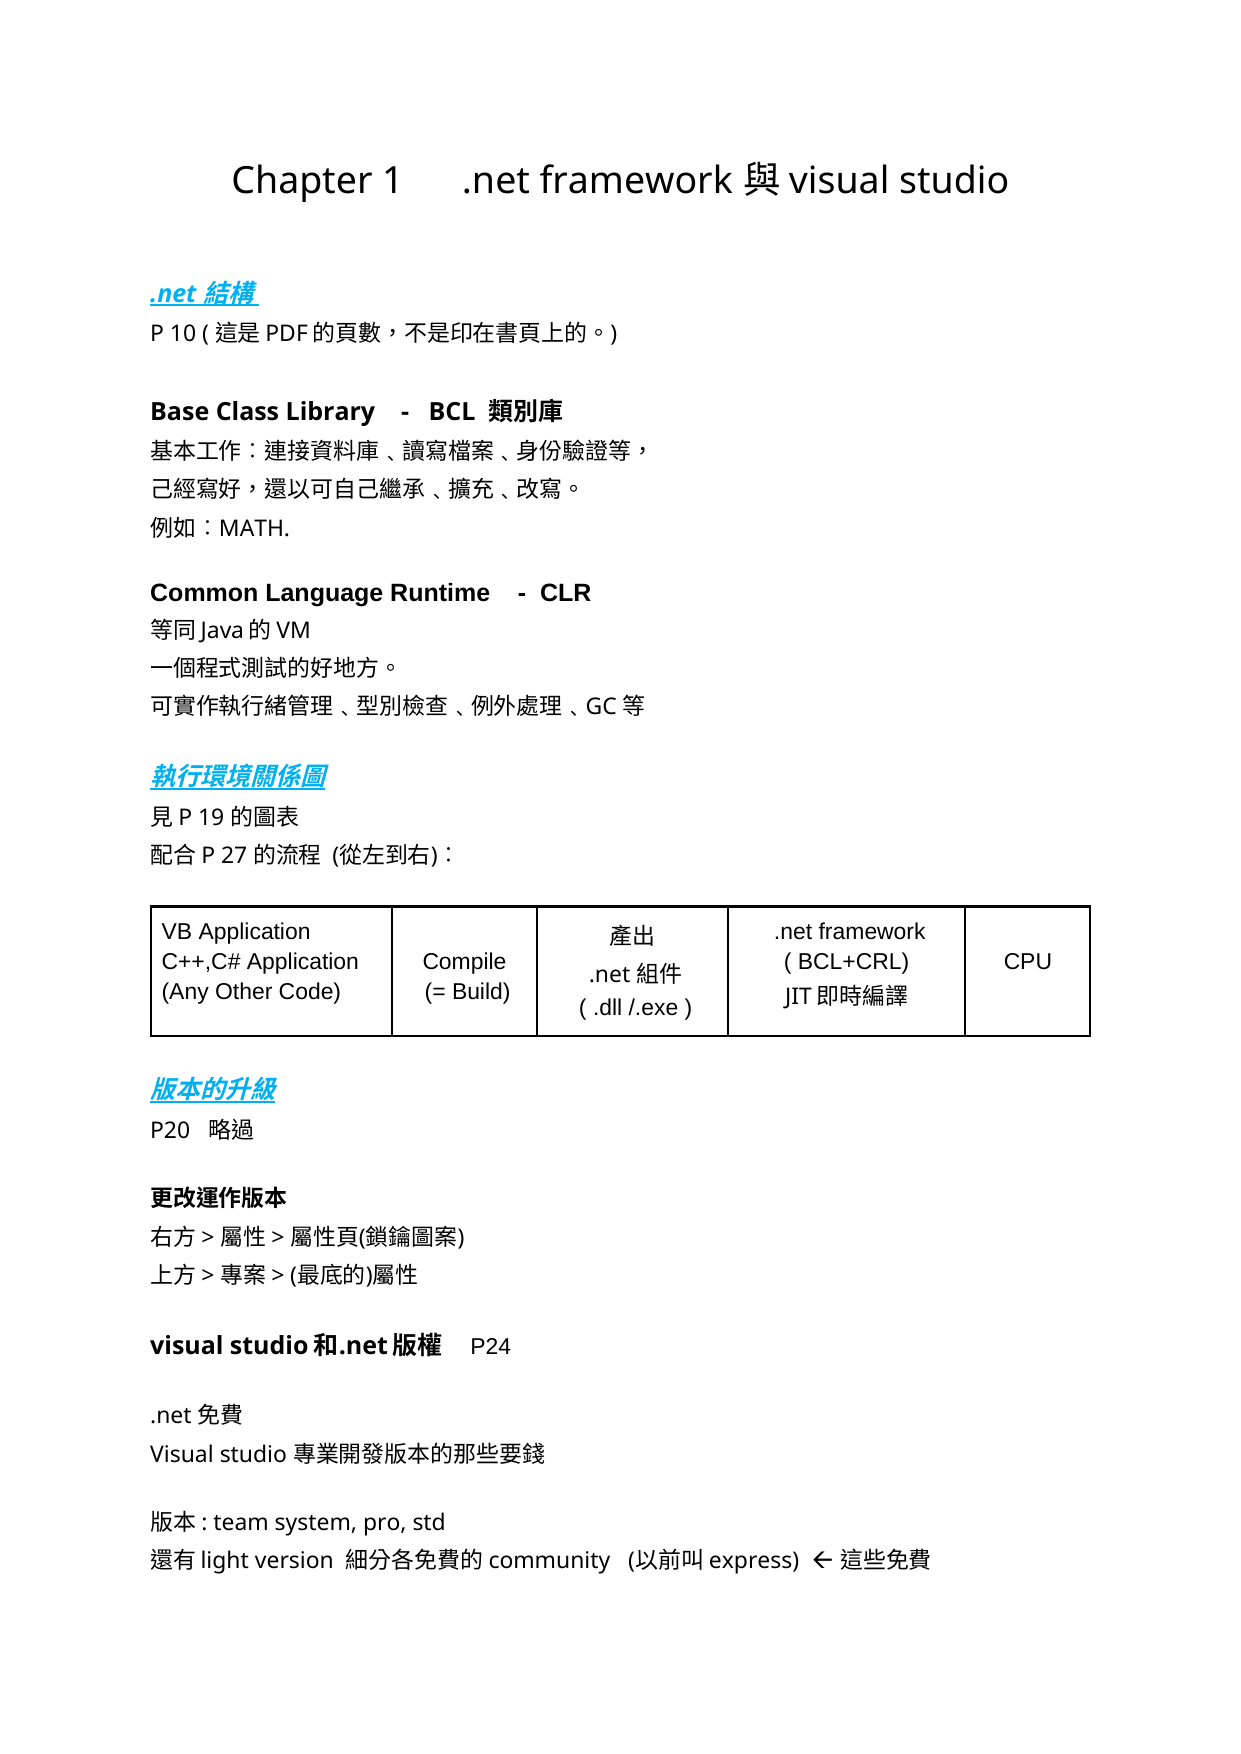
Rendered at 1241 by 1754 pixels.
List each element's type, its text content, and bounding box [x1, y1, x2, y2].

text Visual studio 專業開發版本的那些要錢 [150, 1435, 1090, 1469]
table_header Compile (= Build) [393, 908, 536, 1035]
table_header VB Application C++,C# Application (Any Other Code) [152, 908, 391, 1035]
text .net 免費 [150, 1397, 1090, 1430]
text 配合 P 27 的流程 (從左到右)︰ [150, 837, 1090, 870]
text P20 略過 [150, 1112, 1090, 1145]
text 版本的升級 [150, 1070, 1090, 1106]
text 右方 > 屬性 > 屬性頁(鎖鑰圖案) [150, 1218, 1090, 1252]
text .net 結構 [150, 273, 1090, 309]
text 執行環境關係圖 [150, 757, 1090, 793]
text P 10 ( 這是PDF的頁數，不是印在書頁上的。) [150, 315, 1090, 348]
text 見 P 19 的圖表 [150, 798, 1090, 832]
text Chapter 1 .net framework 與 visual studio [150, 150, 1090, 204]
text 可實作執行緒管理﹑型別檢查﹑例外處理﹑GC 等 [150, 688, 1090, 722]
text 版本 : team system, pro, std [150, 1504, 1090, 1537]
text 更改運作版本 [150, 1180, 1090, 1213]
text 己經寫好，還以可自己繼承﹑擴充﹑改寫。 [150, 471, 1090, 504]
text 一個程式測試的好地方。 [150, 650, 1090, 683]
table_header CPU [966, 908, 1089, 1035]
text 等同Java的VM [150, 612, 1090, 645]
text 例如︰MATH. [150, 509, 1090, 543]
text 上方 > 專案 > (最底的)屬性 [150, 1257, 1090, 1290]
text 基本工作︰連接資料庫﹑讀寫檔案﹑身份驗證等， [150, 433, 1090, 466]
table_header 產出 .net 組件 ( .dll /.exe ) [538, 908, 727, 1035]
table_header .net framework ( BCL+CRL) JIT即時編譯 [729, 908, 964, 1035]
text visual studio和.net版權 P24 [150, 1325, 1090, 1361]
text Base Class Library - BCL 類別庫 [150, 392, 1090, 428]
text Common Language Runtime - CLR [150, 578, 1090, 607]
text 還有light version 細分各免費的 community (以前叫 express) 這些免費 [150, 1542, 1090, 1576]
